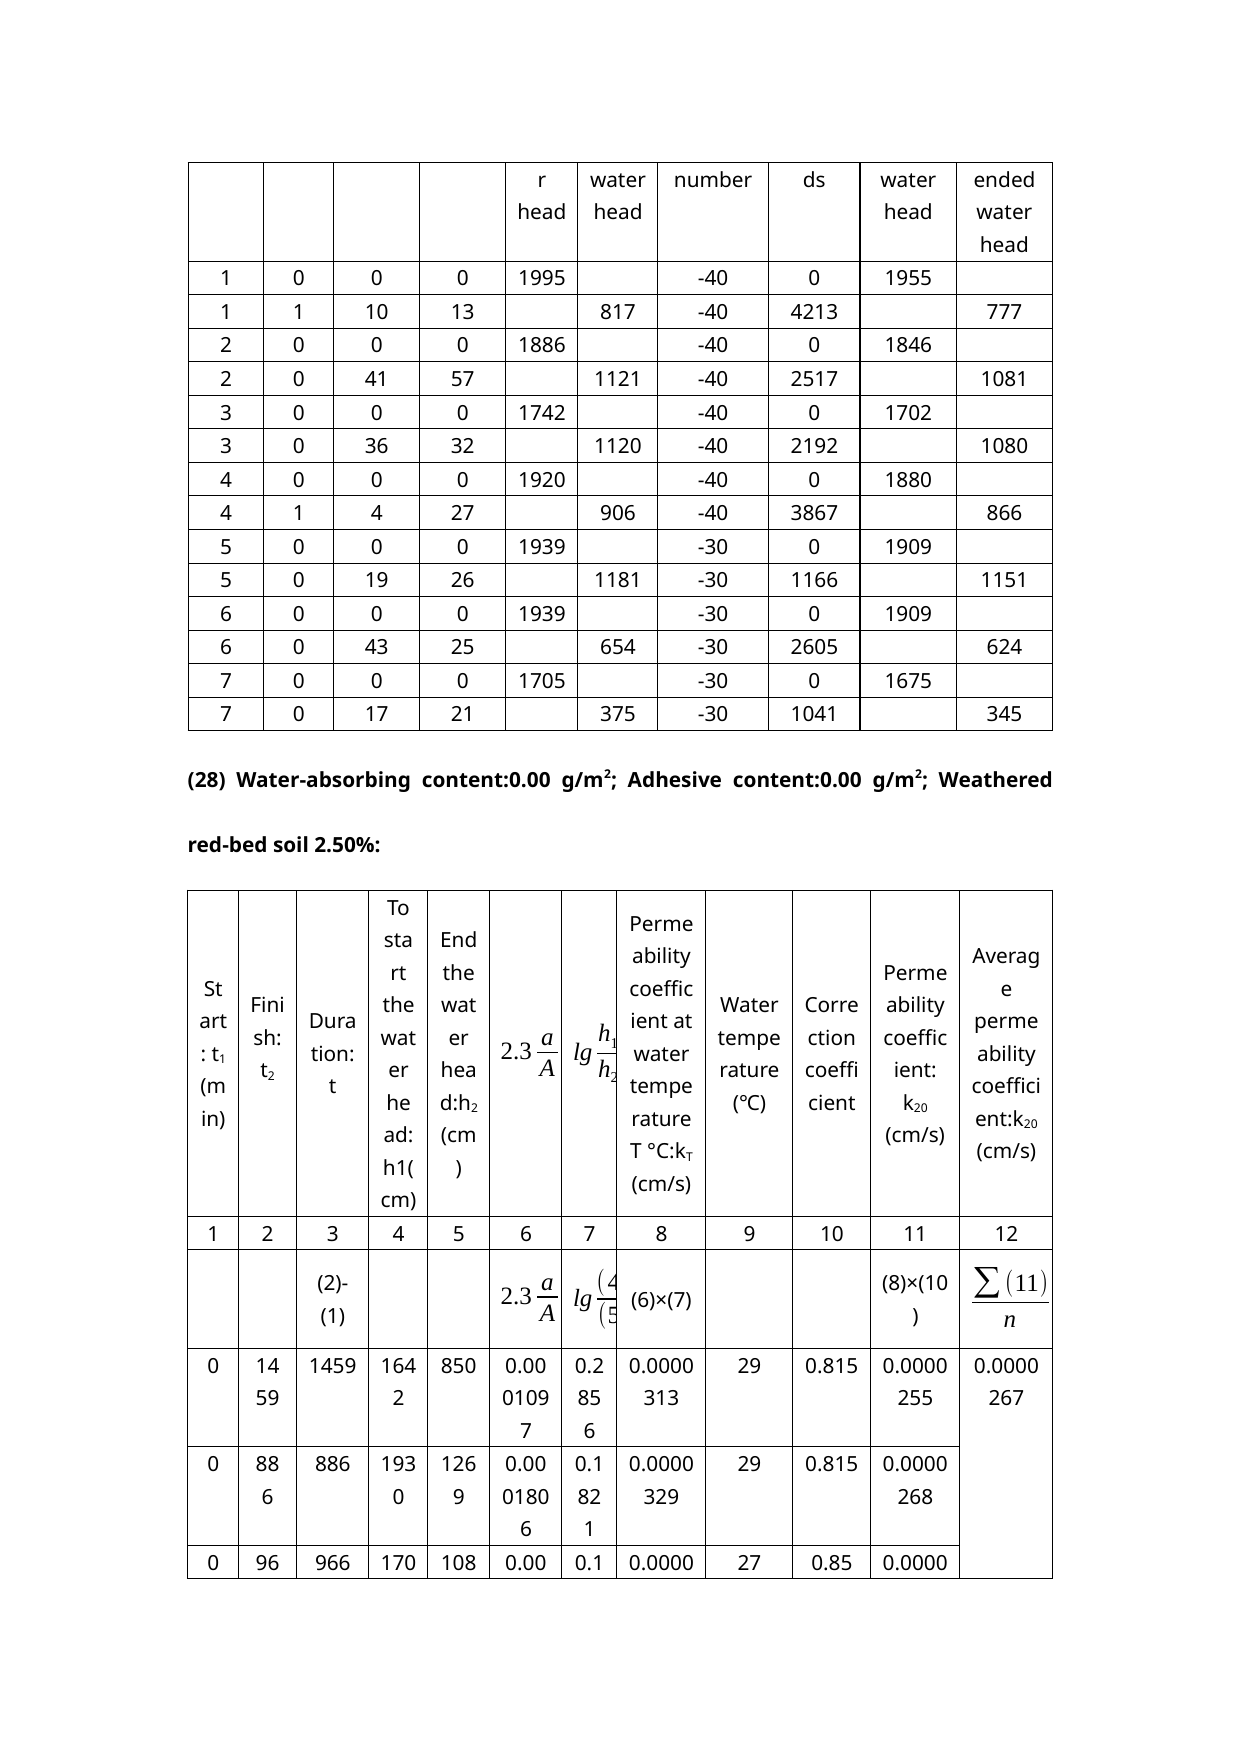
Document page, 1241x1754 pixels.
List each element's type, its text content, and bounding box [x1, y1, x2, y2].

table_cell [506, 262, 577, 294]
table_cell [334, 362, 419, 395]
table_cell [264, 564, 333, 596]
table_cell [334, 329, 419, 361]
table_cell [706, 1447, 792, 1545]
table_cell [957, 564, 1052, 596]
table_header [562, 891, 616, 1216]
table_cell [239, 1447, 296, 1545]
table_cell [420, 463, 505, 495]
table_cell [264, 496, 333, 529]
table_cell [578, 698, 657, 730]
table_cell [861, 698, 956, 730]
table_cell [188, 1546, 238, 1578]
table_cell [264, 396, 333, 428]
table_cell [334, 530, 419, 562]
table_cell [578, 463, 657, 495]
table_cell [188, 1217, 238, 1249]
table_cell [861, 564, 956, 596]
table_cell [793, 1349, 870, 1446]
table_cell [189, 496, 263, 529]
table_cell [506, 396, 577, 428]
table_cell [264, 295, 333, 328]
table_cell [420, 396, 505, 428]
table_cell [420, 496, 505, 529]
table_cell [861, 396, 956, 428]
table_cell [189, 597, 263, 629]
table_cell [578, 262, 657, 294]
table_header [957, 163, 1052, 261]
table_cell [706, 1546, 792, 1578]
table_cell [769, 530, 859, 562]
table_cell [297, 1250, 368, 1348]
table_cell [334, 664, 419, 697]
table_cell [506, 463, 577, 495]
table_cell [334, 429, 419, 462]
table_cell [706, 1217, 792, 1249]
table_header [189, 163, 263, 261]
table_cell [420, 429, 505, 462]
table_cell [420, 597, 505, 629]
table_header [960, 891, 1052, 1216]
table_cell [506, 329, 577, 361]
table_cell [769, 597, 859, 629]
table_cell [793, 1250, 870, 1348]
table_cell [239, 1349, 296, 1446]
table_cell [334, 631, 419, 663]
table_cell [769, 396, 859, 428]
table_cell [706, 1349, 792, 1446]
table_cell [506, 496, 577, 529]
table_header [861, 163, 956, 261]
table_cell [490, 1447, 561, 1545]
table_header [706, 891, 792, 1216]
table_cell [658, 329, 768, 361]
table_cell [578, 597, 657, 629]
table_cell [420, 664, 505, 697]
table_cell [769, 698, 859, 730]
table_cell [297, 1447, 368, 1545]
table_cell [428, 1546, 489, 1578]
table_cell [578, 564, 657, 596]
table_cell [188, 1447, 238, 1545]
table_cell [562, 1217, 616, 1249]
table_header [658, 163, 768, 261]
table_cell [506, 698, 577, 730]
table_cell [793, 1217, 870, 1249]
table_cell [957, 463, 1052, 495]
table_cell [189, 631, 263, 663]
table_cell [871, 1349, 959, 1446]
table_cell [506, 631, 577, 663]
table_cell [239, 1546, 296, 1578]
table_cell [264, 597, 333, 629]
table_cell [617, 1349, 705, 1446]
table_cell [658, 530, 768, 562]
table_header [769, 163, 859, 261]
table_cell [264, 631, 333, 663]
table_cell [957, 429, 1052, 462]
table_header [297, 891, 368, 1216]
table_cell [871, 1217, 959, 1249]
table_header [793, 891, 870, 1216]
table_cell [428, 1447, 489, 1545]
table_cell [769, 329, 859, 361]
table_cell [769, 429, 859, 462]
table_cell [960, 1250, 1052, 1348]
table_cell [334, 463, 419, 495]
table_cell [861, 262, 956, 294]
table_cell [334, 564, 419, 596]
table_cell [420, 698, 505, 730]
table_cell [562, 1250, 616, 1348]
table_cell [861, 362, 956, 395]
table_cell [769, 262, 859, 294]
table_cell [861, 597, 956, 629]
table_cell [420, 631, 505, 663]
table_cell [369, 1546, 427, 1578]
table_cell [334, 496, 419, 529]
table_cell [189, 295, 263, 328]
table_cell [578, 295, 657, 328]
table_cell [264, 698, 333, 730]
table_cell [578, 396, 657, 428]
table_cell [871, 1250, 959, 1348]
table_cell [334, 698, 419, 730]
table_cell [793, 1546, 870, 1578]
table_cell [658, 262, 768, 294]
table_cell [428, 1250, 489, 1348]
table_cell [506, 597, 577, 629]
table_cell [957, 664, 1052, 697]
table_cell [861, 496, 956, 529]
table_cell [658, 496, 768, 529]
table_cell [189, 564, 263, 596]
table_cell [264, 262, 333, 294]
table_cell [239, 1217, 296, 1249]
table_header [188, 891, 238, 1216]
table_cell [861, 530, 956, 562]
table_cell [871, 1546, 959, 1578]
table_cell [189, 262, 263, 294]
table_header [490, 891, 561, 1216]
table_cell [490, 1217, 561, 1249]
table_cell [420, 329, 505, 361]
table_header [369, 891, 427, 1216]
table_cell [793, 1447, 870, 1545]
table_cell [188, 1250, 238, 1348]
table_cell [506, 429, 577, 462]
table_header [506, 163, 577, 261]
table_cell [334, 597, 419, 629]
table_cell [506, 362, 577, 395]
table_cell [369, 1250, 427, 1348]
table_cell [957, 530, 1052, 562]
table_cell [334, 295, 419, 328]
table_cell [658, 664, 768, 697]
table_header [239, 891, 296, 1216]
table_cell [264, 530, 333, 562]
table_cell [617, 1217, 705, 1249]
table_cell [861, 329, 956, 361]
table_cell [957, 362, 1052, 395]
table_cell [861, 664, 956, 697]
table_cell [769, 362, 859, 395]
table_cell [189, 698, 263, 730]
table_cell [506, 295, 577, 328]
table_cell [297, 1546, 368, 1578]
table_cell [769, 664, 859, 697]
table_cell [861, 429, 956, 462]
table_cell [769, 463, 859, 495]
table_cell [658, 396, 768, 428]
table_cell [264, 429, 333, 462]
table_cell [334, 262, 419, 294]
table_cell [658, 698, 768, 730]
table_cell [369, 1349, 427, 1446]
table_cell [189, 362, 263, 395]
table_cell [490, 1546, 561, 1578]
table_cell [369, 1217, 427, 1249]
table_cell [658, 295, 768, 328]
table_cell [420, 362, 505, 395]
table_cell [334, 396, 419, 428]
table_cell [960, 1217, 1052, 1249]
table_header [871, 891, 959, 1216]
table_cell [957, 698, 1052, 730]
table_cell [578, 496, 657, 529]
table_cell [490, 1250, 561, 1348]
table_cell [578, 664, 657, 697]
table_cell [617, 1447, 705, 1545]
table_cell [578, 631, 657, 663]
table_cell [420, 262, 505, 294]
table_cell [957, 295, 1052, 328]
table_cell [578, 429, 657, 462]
subtitle (28) Water-absorbing content:0.00 g/m2; Adhesive content:0.00 g/m2; Weathered red-bed soil 2.50%: [187, 764, 1053, 861]
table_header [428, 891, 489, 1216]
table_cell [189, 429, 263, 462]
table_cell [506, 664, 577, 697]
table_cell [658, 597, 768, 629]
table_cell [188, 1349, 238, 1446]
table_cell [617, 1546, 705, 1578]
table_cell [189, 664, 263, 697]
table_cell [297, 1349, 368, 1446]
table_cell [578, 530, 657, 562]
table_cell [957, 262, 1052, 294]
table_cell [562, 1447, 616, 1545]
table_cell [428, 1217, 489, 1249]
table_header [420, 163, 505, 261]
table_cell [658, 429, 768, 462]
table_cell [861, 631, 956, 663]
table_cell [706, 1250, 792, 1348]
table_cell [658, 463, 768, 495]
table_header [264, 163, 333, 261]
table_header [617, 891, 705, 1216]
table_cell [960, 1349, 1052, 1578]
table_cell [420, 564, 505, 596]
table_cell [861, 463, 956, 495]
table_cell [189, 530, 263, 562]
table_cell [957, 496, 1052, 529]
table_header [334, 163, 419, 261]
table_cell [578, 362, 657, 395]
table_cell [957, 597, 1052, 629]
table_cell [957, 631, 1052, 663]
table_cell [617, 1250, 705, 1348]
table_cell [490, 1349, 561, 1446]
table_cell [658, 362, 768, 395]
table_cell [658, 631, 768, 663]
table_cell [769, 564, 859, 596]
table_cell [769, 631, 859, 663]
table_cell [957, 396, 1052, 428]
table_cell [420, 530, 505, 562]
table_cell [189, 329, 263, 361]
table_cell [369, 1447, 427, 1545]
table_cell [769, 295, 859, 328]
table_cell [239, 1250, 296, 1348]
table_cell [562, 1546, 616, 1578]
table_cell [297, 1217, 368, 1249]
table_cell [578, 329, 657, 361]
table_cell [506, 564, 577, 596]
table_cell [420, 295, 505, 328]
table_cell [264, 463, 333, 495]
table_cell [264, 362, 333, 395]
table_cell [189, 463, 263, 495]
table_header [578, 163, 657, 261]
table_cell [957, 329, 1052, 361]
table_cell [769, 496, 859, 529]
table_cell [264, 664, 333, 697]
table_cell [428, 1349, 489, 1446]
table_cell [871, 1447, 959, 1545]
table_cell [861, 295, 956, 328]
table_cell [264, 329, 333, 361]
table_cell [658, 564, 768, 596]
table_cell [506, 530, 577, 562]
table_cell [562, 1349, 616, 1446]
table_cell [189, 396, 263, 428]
